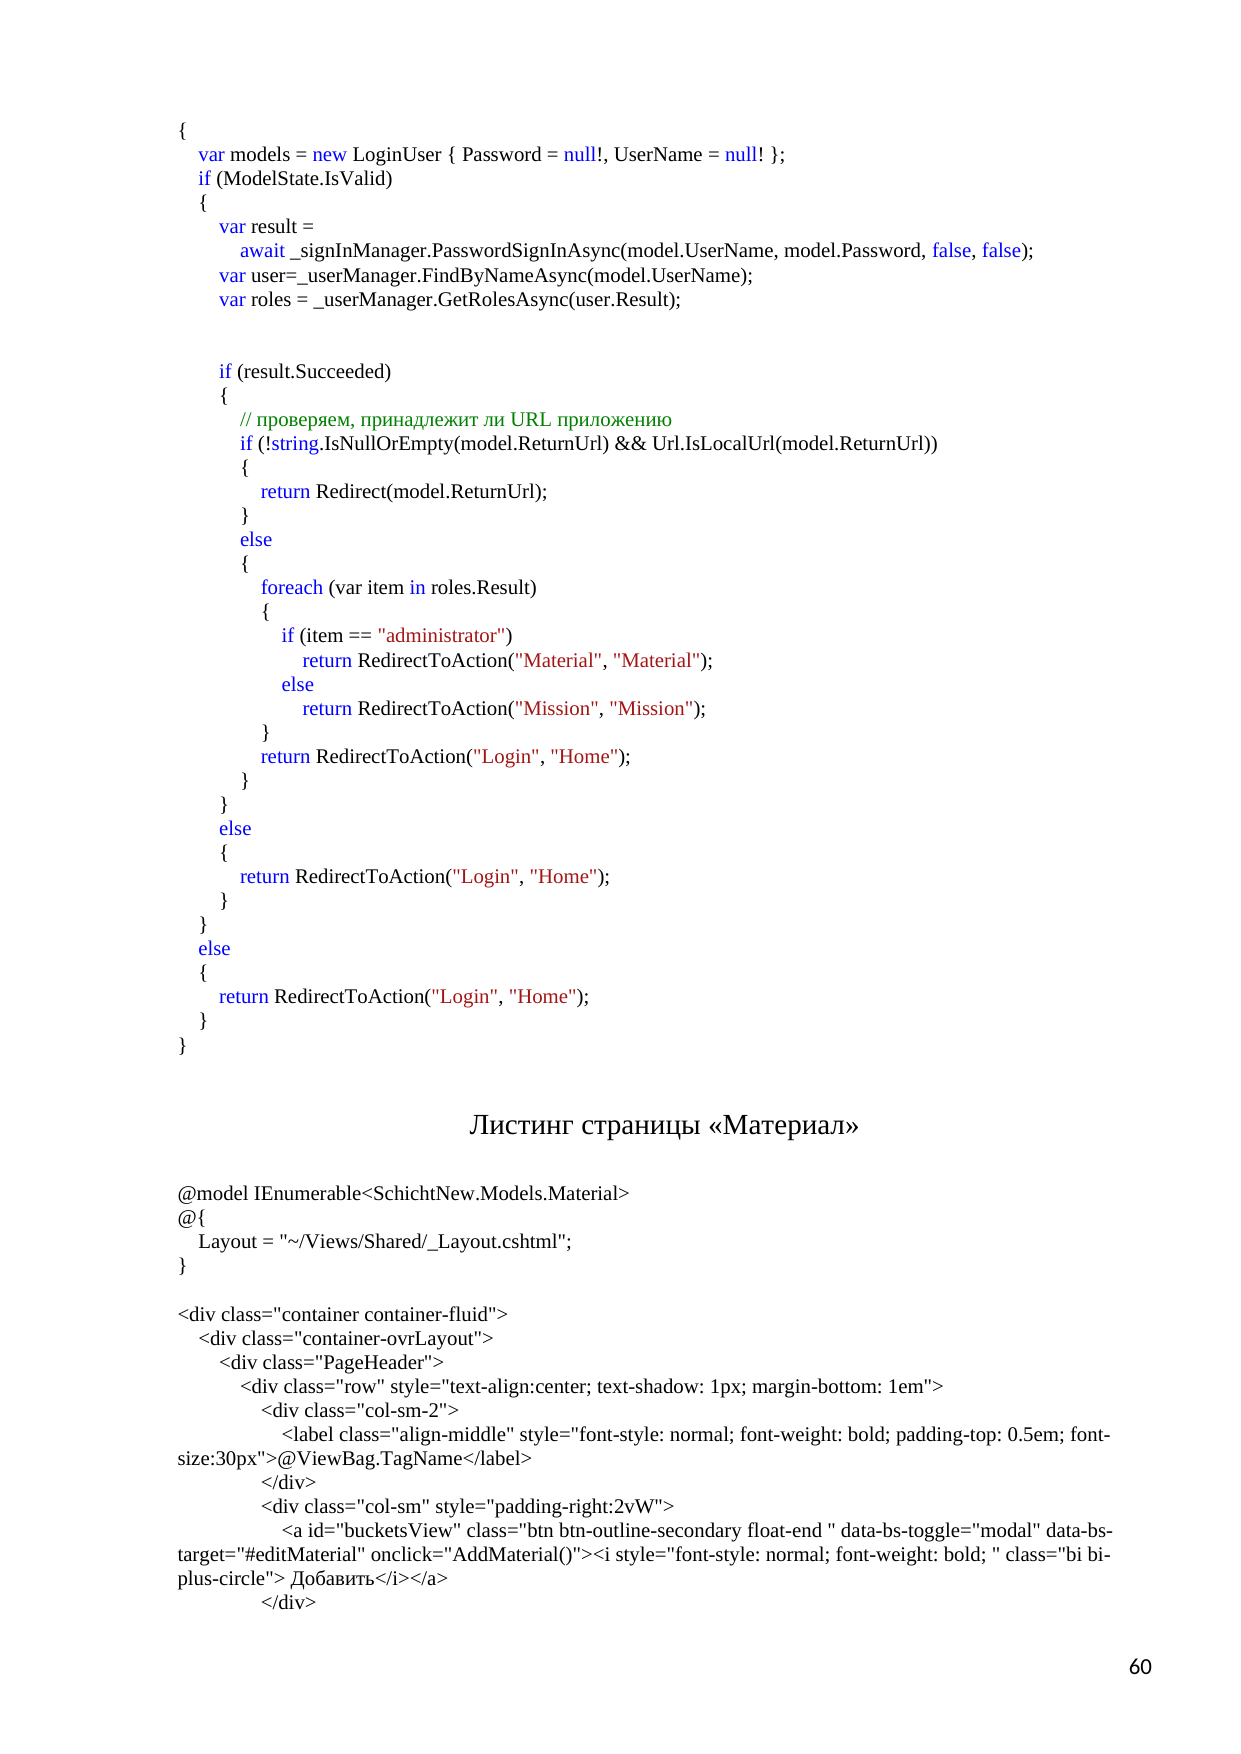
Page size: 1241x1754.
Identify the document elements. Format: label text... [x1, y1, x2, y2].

text return Redirect(model.ReturnUrl); [177, 479, 1152, 503]
text { [177, 118, 1152, 142]
text <div class="col-sm-2"> [177, 1398, 1152, 1422]
text { [177, 455, 1152, 479]
text var user=_userManager.FindByNameAsync(model.UserName); [177, 262, 1152, 287]
text } [177, 912, 1152, 936]
text foreach (var item in roles.Result) [177, 575, 1152, 599]
text <div class="container container-fluid"> [177, 1302, 1152, 1326]
text return RedirectToAction("Mission", "Mission"); [177, 696, 1152, 720]
text <div class="row" style="text-align:center; text-shadow: 1px; margin-bottom: 1em"> [177, 1374, 1152, 1398]
text } [177, 1032, 1152, 1057]
text </div> [177, 1590, 1152, 1614]
text } [177, 503, 1152, 527]
text return RedirectToAction("Login", "Home"); [177, 744, 1152, 768]
text @model IEnumerable<SchichtNew.Models.Material> [177, 1181, 1152, 1205]
text <div class="PageHeader"> [177, 1350, 1152, 1374]
text } [177, 1008, 1152, 1032]
text await _signInManager.PasswordSignInAsync(model.UserName, model.Password, false, false); [177, 238, 1152, 262]
text else [177, 936, 1152, 960]
text { [177, 383, 1152, 407]
text } [177, 768, 1152, 792]
text } [177, 1253, 1152, 1277]
text <a id="bucketsView" class="btn btn-outline-secondary float-end " data-bs-toggle="modal" data-bs-target="#editMaterial" onclick="AddMaterial()"><i style="font-style: normal; font-weight: bold; " class="bi bi-plus-circle"> Добавить</i></a> [177, 1518, 1152, 1590]
text var roles = _userManager.GetRolesAsync(user.Result); [177, 287, 1152, 311]
text { [177, 190, 1152, 214]
text { [177, 840, 1152, 864]
text <div class="container-ovrLayout"> [177, 1326, 1152, 1350]
text } [177, 888, 1152, 912]
text return RedirectToAction("Login", "Home"); [177, 864, 1152, 888]
text } [177, 792, 1152, 816]
text return RedirectToAction("Login", "Home"); [177, 984, 1152, 1008]
text <div class="col-sm" style="padding-right:2vW"> [177, 1494, 1152, 1518]
text { [177, 960, 1152, 984]
text <label class="align-middle" style="font-style: normal; font-weight: bold; padding-top: 0.5em; font-size:30px">@ViewBag.TagName</label> [177, 1422, 1152, 1470]
text } [177, 720, 1152, 744]
text @{ [177, 1205, 1152, 1229]
text if (ModelState.IsValid) [177, 166, 1152, 190]
text { [177, 599, 1152, 623]
text if (!string.IsNullOrEmpty(model.ReturnUrl) && Url.IsLocalUrl(model.ReturnUrl)) [177, 431, 1152, 455]
text Листинг страницы «Материал» [177, 1107, 1152, 1140]
text else [177, 527, 1152, 551]
text { [177, 551, 1152, 575]
text else [177, 672, 1152, 696]
text var models = new LoginUser { Password = null!, UserName = null! }; [177, 142, 1152, 166]
text if (result.Succeeded) [177, 359, 1152, 383]
text // проверяем, принадлежит ли URL приложению [177, 407, 1152, 431]
text return RedirectToAction("Material", "Material"); [177, 647, 1152, 672]
text Layout = "~/Views/Shared/_Layout.cshtml"; [177, 1229, 1152, 1253]
text var result = [177, 214, 1152, 238]
text if (item == "administrator") [177, 623, 1152, 647]
text else [177, 816, 1152, 840]
text </div> [177, 1470, 1152, 1494]
